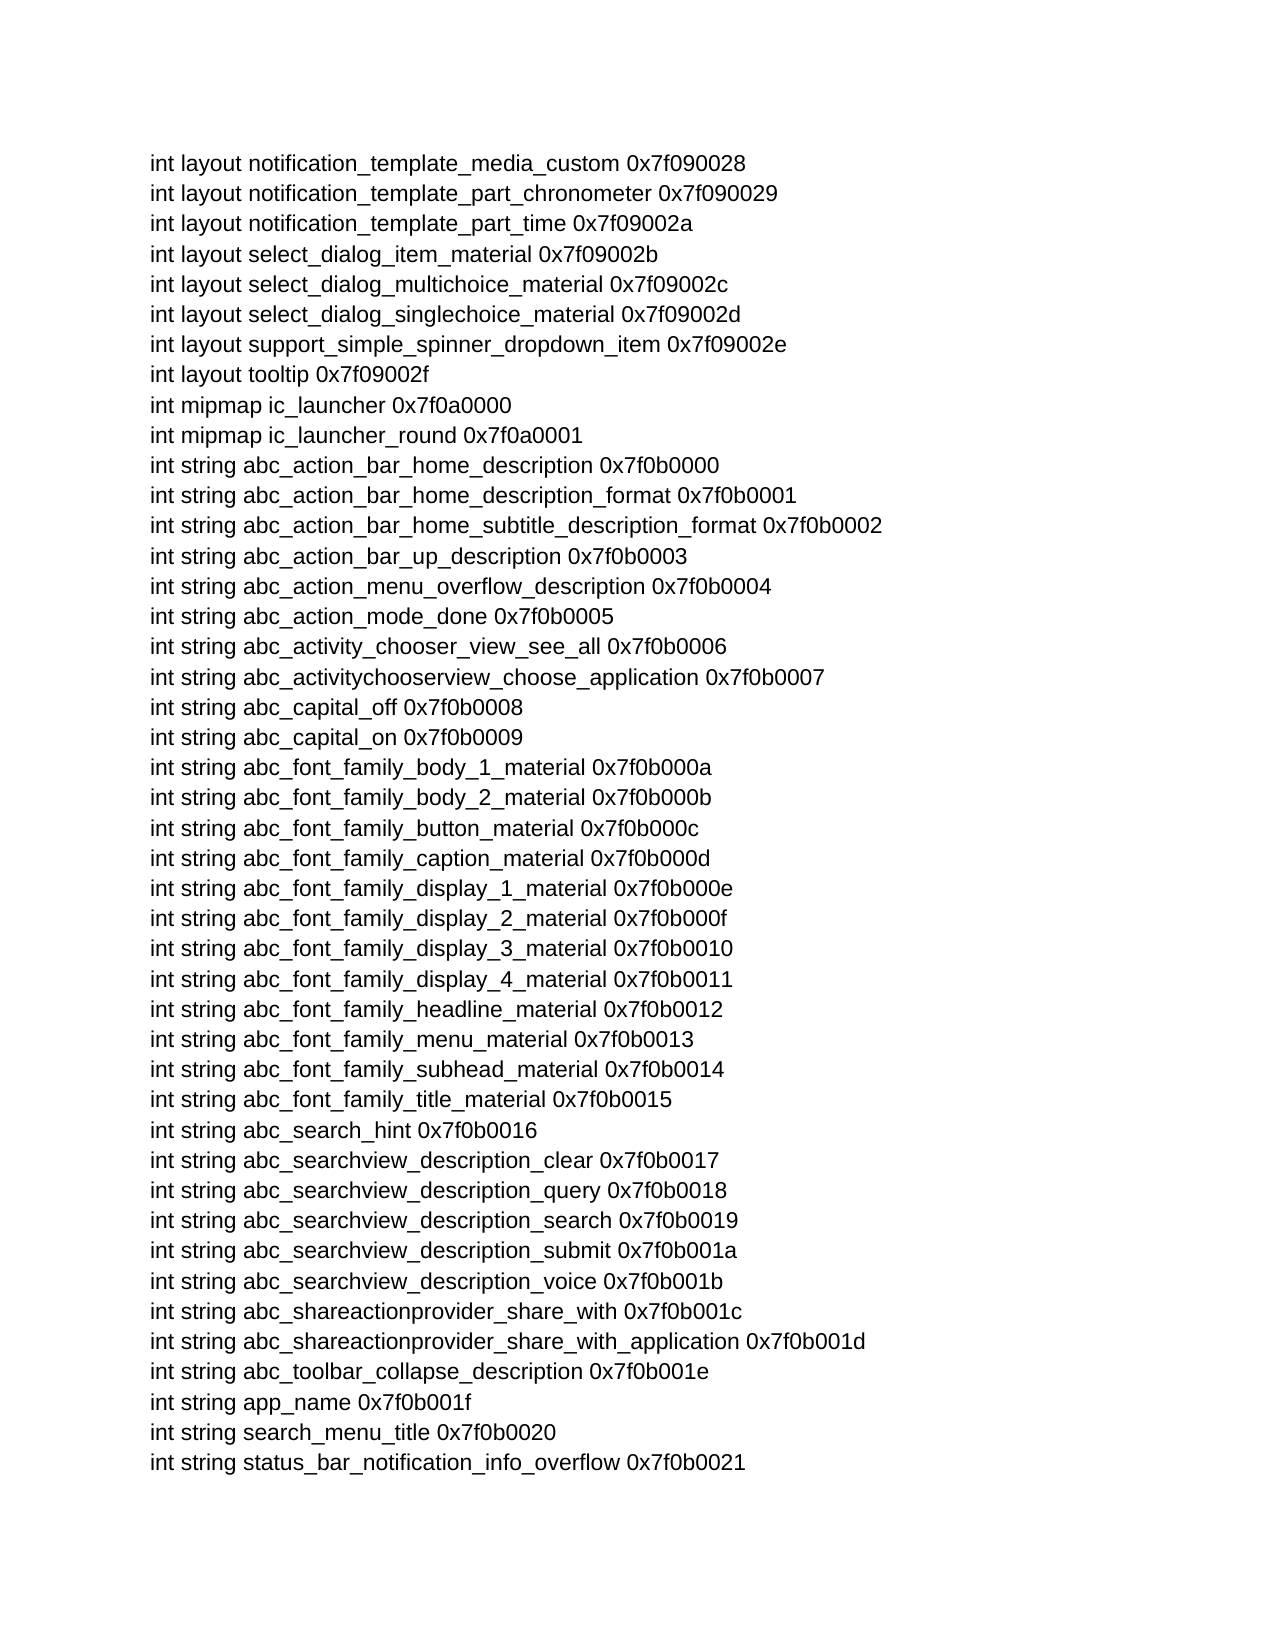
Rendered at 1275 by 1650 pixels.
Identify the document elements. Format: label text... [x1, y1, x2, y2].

text int string abc_action_bar_home_subtitle_description_format 0x7f0b0002 [150, 512, 1125, 539]
text int string abc_search_hint 0x7f0b0016 [150, 1117, 1125, 1143]
text int string abc_shareactionprovider_share_with_application 0x7f0b001d [150, 1328, 1125, 1354]
text int string abc_font_family_display_4_material 0x7f0b0011 [150, 966, 1125, 992]
text int string search_menu_title 0x7f0b0020 [150, 1419, 1125, 1445]
text int string abc_action_menu_overflow_description 0x7f0b0004 [150, 573, 1125, 599]
text int layout notification_template_part_time 0x7f09002a [150, 210, 1125, 237]
text int string abc_font_family_body_2_material 0x7f0b000b [150, 784, 1125, 811]
text int string abc_searchview_description_submit 0x7f0b001a [150, 1237, 1125, 1264]
text int string abc_action_bar_up_description 0x7f0b0003 [150, 543, 1125, 569]
text int string abc_activity_chooser_view_see_all 0x7f0b0006 [150, 633, 1125, 660]
text int string app_name 0x7f0b001f [150, 1388, 1125, 1415]
text int string abc_action_bar_home_description 0x7f0b0000 [150, 452, 1125, 478]
text int string abc_searchview_description_clear 0x7f0b0017 [150, 1147, 1125, 1173]
text int string abc_searchview_description_voice 0x7f0b001b [150, 1268, 1125, 1294]
text int layout support_simple_spinner_dropdown_item 0x7f09002e [150, 331, 1125, 358]
text int layout select_dialog_item_material 0x7f09002b [150, 241, 1125, 267]
text int string abc_toolbar_collapse_description 0x7f0b001e [150, 1358, 1125, 1385]
text int string abc_font_family_display_1_material 0x7f0b000e [150, 875, 1125, 901]
text int string status_bar_notification_info_overflow 0x7f0b0021 [150, 1449, 1125, 1475]
text int string abc_font_family_display_2_material 0x7f0b000f [150, 905, 1125, 932]
text int mipmap ic_launcher 0x7f0a0000 [150, 392, 1125, 418]
text int string abc_action_mode_done 0x7f0b0005 [150, 603, 1125, 629]
text int string abc_font_family_menu_material 0x7f0b0013 [150, 1026, 1125, 1052]
text int string abc_font_family_subhead_material 0x7f0b0014 [150, 1056, 1125, 1083]
text int string abc_capital_off 0x7f0b0008 [150, 694, 1125, 720]
text int string abc_capital_on 0x7f0b0009 [150, 724, 1125, 750]
text int layout notification_template_media_custom 0x7f090028 [150, 150, 1125, 176]
text int layout select_dialog_singlechoice_material 0x7f09002d [150, 301, 1125, 327]
text int string abc_activitychooserview_choose_application 0x7f0b0007 [150, 663, 1125, 690]
text int layout select_dialog_multichoice_material 0x7f09002c [150, 271, 1125, 297]
text int string abc_font_family_caption_material 0x7f0b000d [150, 845, 1125, 871]
text int layout tooltip 0x7f09002f [150, 361, 1125, 388]
text int string abc_font_family_button_material 0x7f0b000c [150, 814, 1125, 841]
text int string abc_searchview_description_query 0x7f0b0018 [150, 1177, 1125, 1203]
text int mipmap ic_launcher_round 0x7f0a0001 [150, 422, 1125, 448]
text int layout notification_template_part_chronometer 0x7f090029 [150, 180, 1125, 207]
text int string abc_searchview_description_search 0x7f0b0019 [150, 1207, 1125, 1234]
text int string abc_font_family_body_1_material 0x7f0b000a [150, 754, 1125, 781]
text int string abc_shareactionprovider_share_with 0x7f0b001c [150, 1298, 1125, 1324]
text int string abc_font_family_title_material 0x7f0b0015 [150, 1086, 1125, 1113]
text int string abc_action_bar_home_description_format 0x7f0b0001 [150, 482, 1125, 509]
text int string abc_font_family_display_3_material 0x7f0b0010 [150, 935, 1125, 962]
text int string abc_font_family_headline_material 0x7f0b0012 [150, 996, 1125, 1022]
